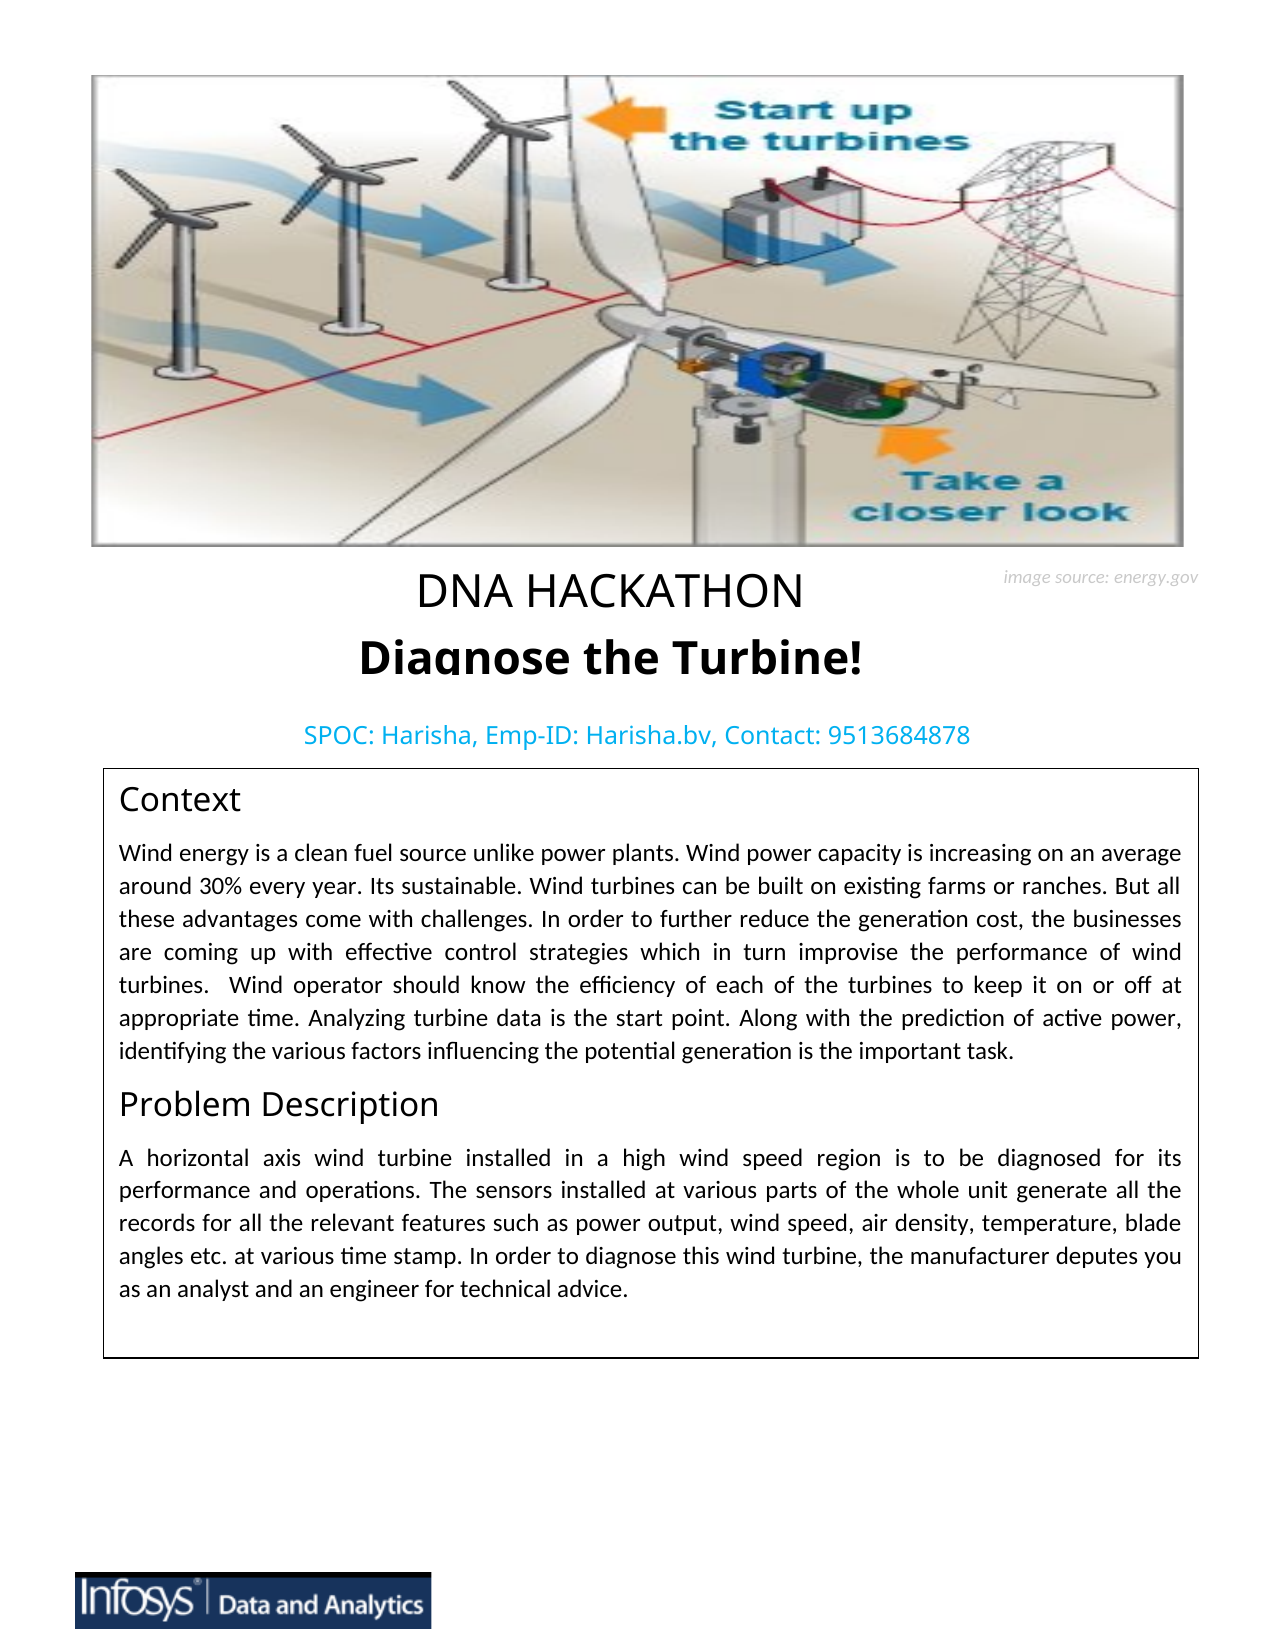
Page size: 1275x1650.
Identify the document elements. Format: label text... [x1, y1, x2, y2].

picture [91, 75, 1184, 547]
text SPOC: Harisha, Emp-ID: Harisha.bv, Contact: 9513684878 [75, 717, 1200, 751]
text image source: energy.gov [75, 566, 1200, 589]
picture [75, 1572, 432, 1629]
